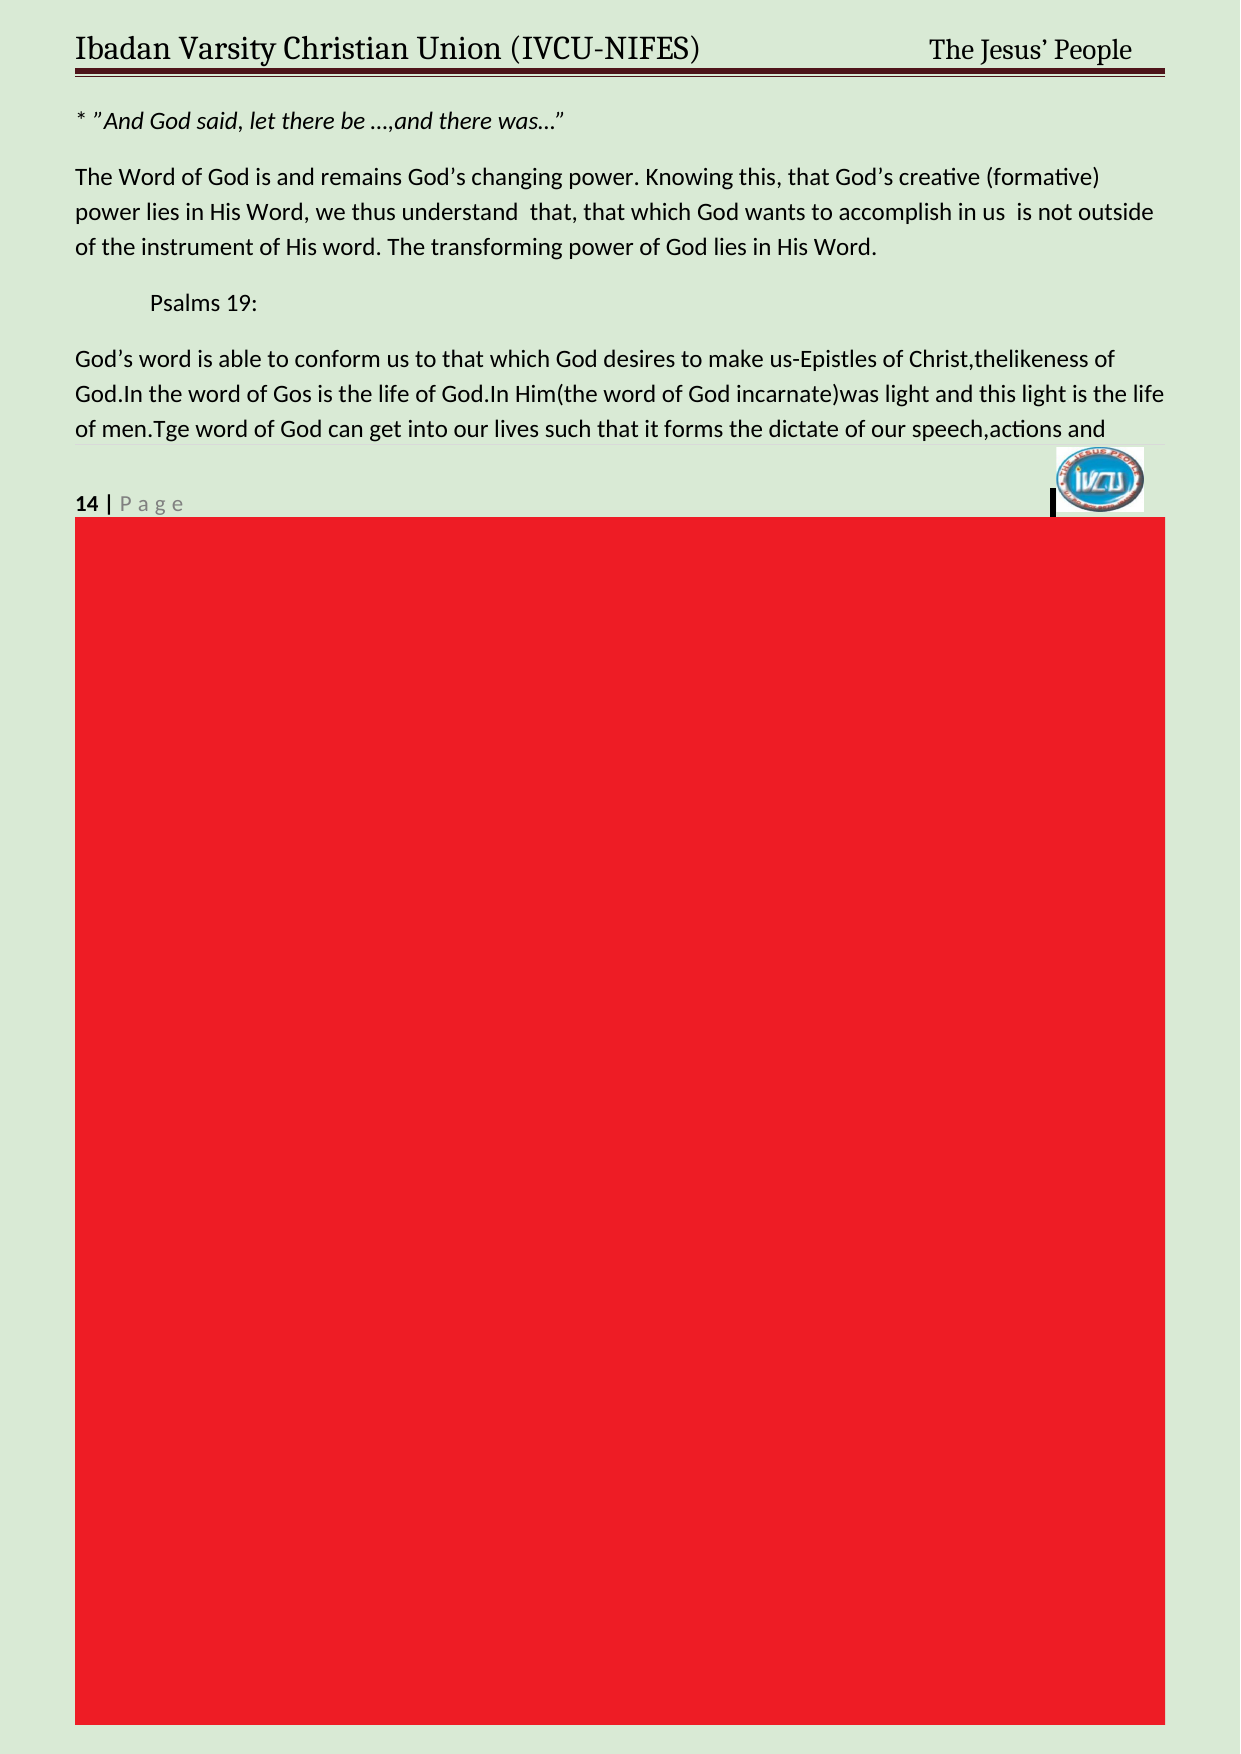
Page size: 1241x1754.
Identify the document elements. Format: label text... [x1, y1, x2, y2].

text Psalms 19: [75, 287, 1165, 317]
text * ”And God said, let there be …,and there was…” [75, 105, 1165, 136]
text The Word of God is and remains God’s changing power. Knowing this, that God’s creative (formative) power lies in His Word, we thus understand that, that which God wants to accomplish in us is not outside of the instrument of His word. The transforming power of God lies in His Word. [75, 161, 1165, 262]
picture [1056, 447, 1144, 512]
text God’s word is able to conform us to that which God desires to make us-Epistles of Christ,thelikeness of God.In the word of Gos is the life of God.In Him(the word of God incarnate)was light and this light is the life of men.Tge word of God can get into our lives such that it forms the dictate of our speech,actions and meditations.Actually,it is only thenwe can express(live out0the life of Christ.The Bible can get into my life but only by beginning at my heart.There is power in the word of God but it works from within.To fully express the life of Christ,we must be willing to do away with the elements of worldliness and allow the word of God to dwell within us richly.(James ).This is very important in the sense that what you live out is the product of what fills your heart.(prov ).For instance,your expression of love is determined by the definition of love that youb have in your heart.If what has filled your heart is the definition of love that you have watched in movies,then you can expect that lust is what you will manifest.It is only when love is defined in your heart by the scriptures that you can live out the true love of Christ.The same thing applies to every other aspects of our lives.Therefore the word of God says;Let the word of God dwell in you richly. [75, 343, 1165, 443]
